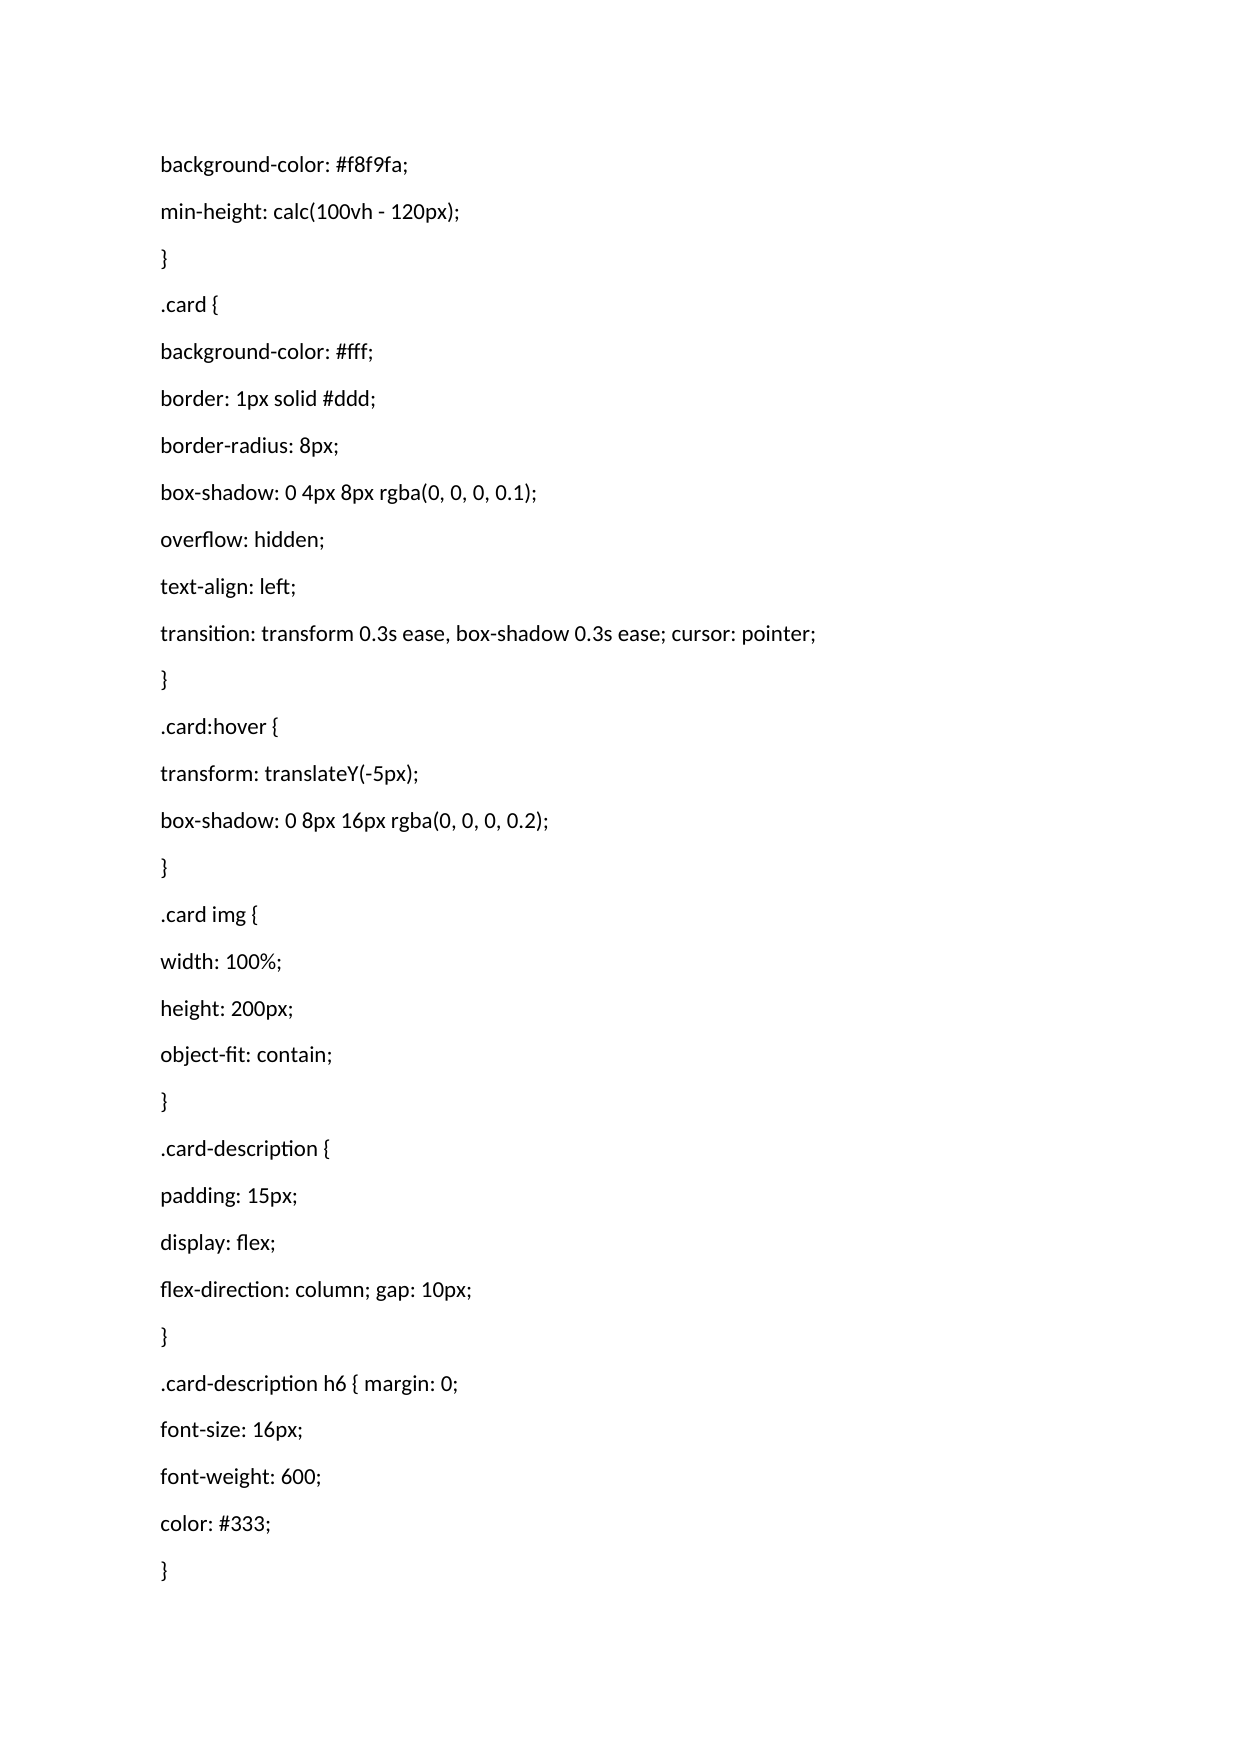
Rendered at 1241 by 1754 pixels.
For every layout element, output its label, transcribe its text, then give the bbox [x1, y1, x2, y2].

text overflow: hidden; [150, 525, 1090, 553]
text .card:hover { [150, 712, 1090, 741]
text border: 1px solid #ddd; [150, 384, 1090, 412]
text border-radius: 8px; [150, 431, 1090, 459]
text display: flex; [150, 1228, 1090, 1256]
text box-shadow: 0 4px 8px rgba(0, 0, 0, 0.1); [150, 478, 1090, 506]
text transform: translateY(-5px); [150, 759, 1090, 787]
text color: #333; [150, 1509, 1090, 1537]
text } [150, 244, 1090, 272]
text .card-description h6 { margin: 0; [150, 1369, 1090, 1397]
text flex-direction: column; gap: 10px; [150, 1275, 1090, 1303]
text min-height: calc(100vh - 120px); [150, 197, 1090, 225]
text height: 200px; [150, 994, 1090, 1022]
text font-weight: 600; [150, 1462, 1090, 1491]
text .card { [150, 291, 1090, 319]
text background-color: #fff; [150, 337, 1090, 366]
text } [150, 1322, 1090, 1350]
text } [150, 853, 1090, 881]
text font-size: 16px; [150, 1416, 1090, 1444]
text .card-description { [150, 1134, 1090, 1162]
text box-shadow: 0 8px 16px rgba(0, 0, 0, 0.2); [150, 806, 1090, 834]
text width: 100%; [150, 947, 1090, 975]
text .card img { [150, 900, 1090, 928]
text } [150, 666, 1090, 694]
text text-align: left; [150, 572, 1090, 600]
text } [150, 1087, 1090, 1116]
text padding: 15px; [150, 1181, 1090, 1209]
text object-fit: contain; [150, 1041, 1090, 1069]
text transition: transform 0.3s ease, box-shadow 0.3s ease; cursor: pointer; [150, 619, 1090, 647]
text background-color: #f8f9fa; [150, 150, 1090, 178]
text } [150, 1556, 1090, 1584]
